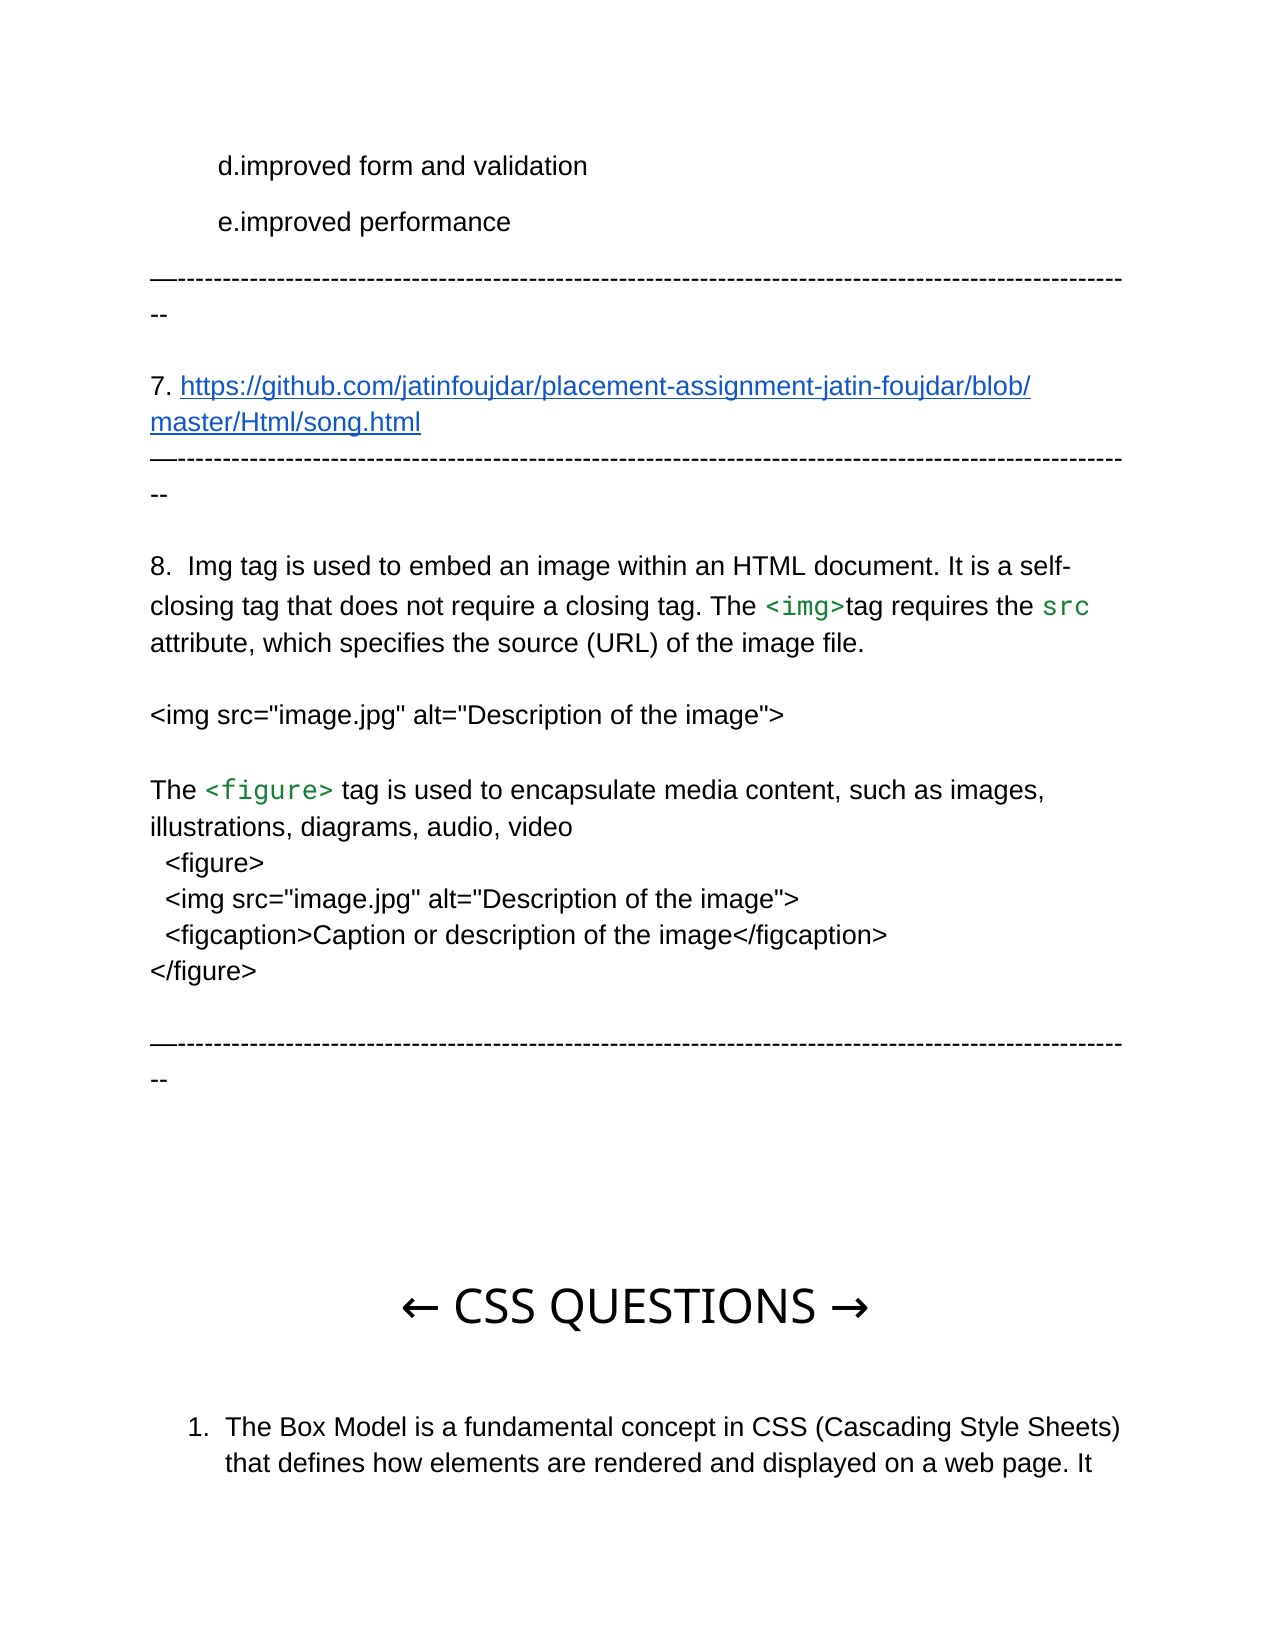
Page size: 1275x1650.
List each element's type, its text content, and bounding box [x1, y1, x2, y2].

text <img src="image.jpg" alt="Description of the image"> [150, 699, 1125, 730]
text ← CSS QUESTIONS → [150, 1273, 1125, 1338]
text 8. Img tag is used to embed an image within an HTML document. It is a self-closing tag that does not require a closing tag. The <img>tag requires the src attribute, which specifies the source (URL) of the image file. [150, 550, 1125, 658]
text The <figure> tag is used to encapsulate media content, such as images, illustrations, diagrams, audio, video [150, 771, 1125, 842]
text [150, 262, 1125, 330]
text <img src="image.jpg" alt="Description of the image"> [150, 883, 1125, 914]
text —----------------------------------------------------------------------------------------------------------- [150, 1027, 1125, 1094]
text 7. https://github.com/jatinfoujdar/placement-assignment-jatin-foujdar/blob/master/Html/song.html [150, 370, 1125, 437]
text <figure> [150, 847, 1125, 878]
text e.improved performance [150, 206, 1125, 237]
text </figure> [150, 955, 1125, 986]
text d.improved form and validation [150, 150, 1125, 181]
text <figcaption>Caption or description of the image</figcaption> [150, 919, 1125, 950]
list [187, 1411, 1125, 1478]
text —----------------------------------------------------------------------------------------------------------- [150, 442, 1125, 509]
